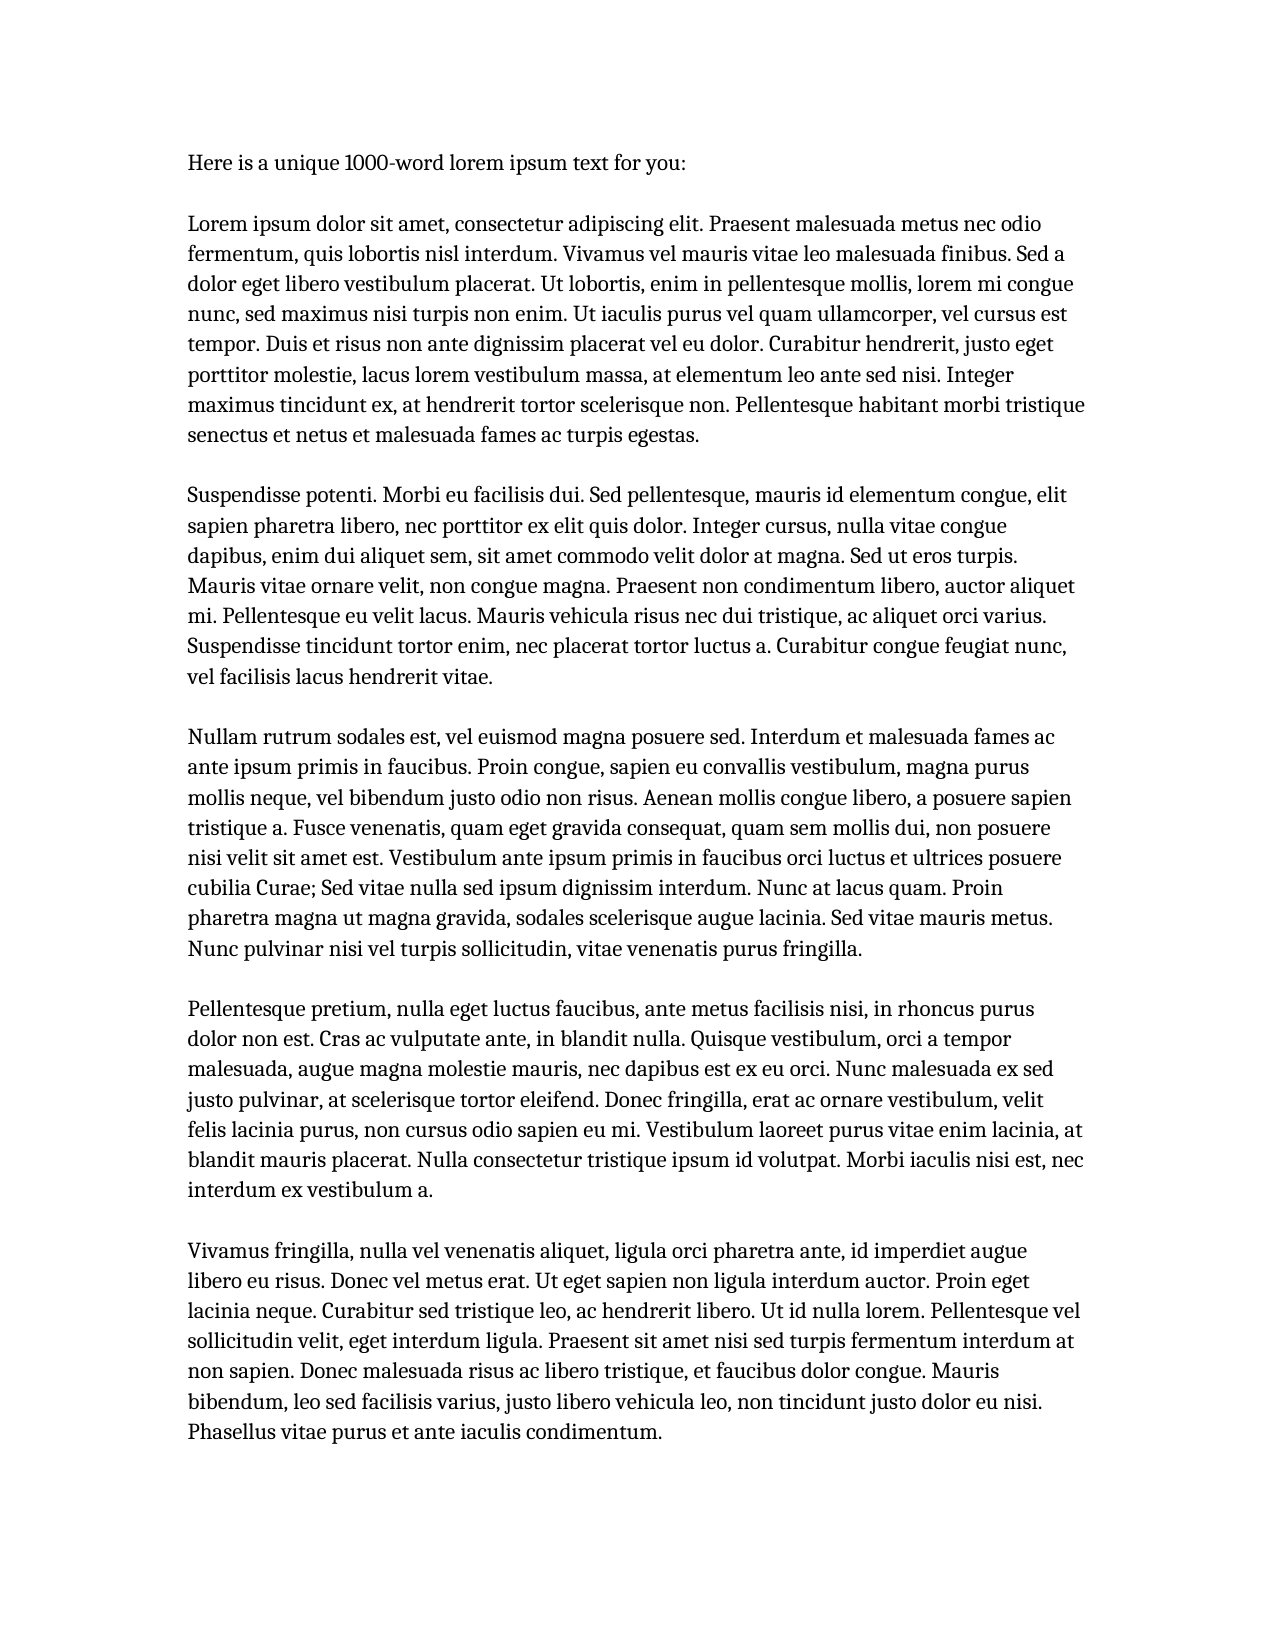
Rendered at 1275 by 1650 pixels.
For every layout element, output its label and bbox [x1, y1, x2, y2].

text [187, 150, 1087, 1475]
